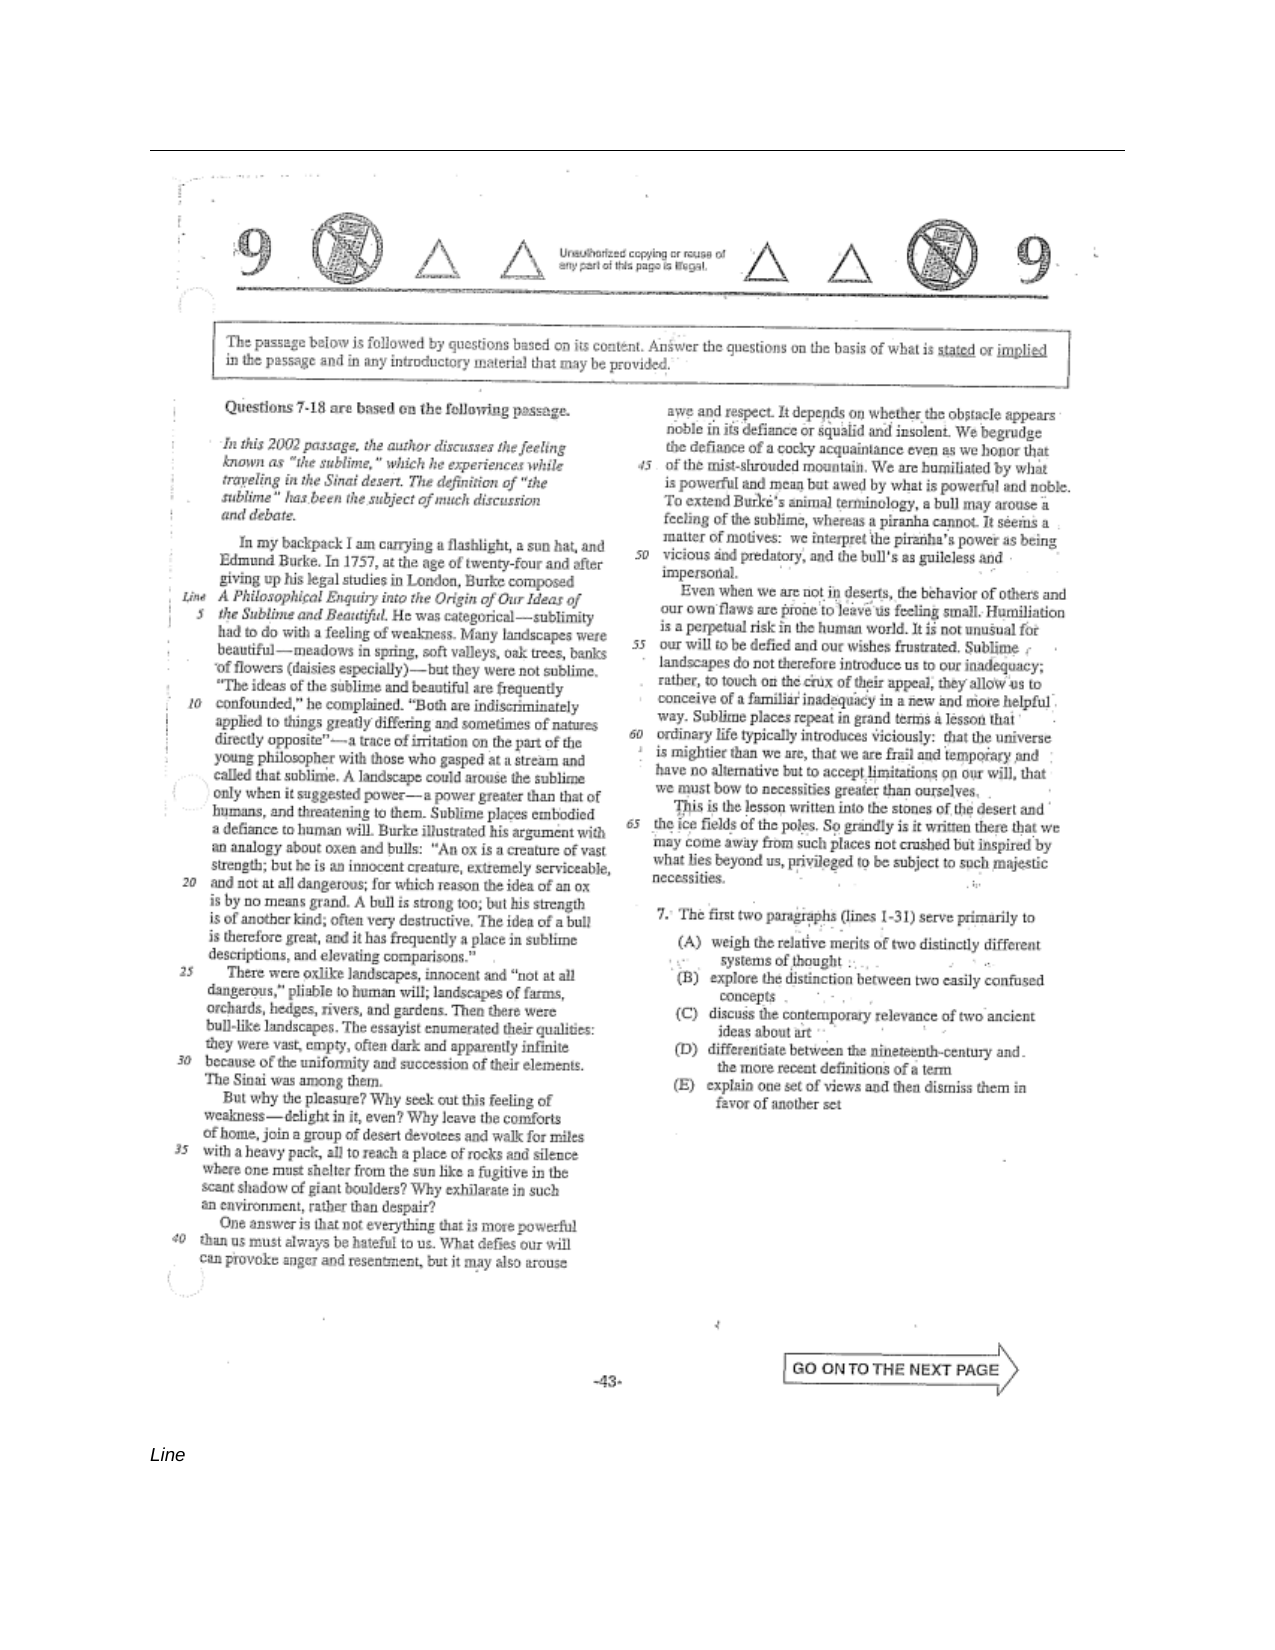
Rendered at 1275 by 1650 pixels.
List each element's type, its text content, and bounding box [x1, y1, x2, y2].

picture [150, 153, 1121, 1410]
text Line [150, 1443, 1125, 1465]
